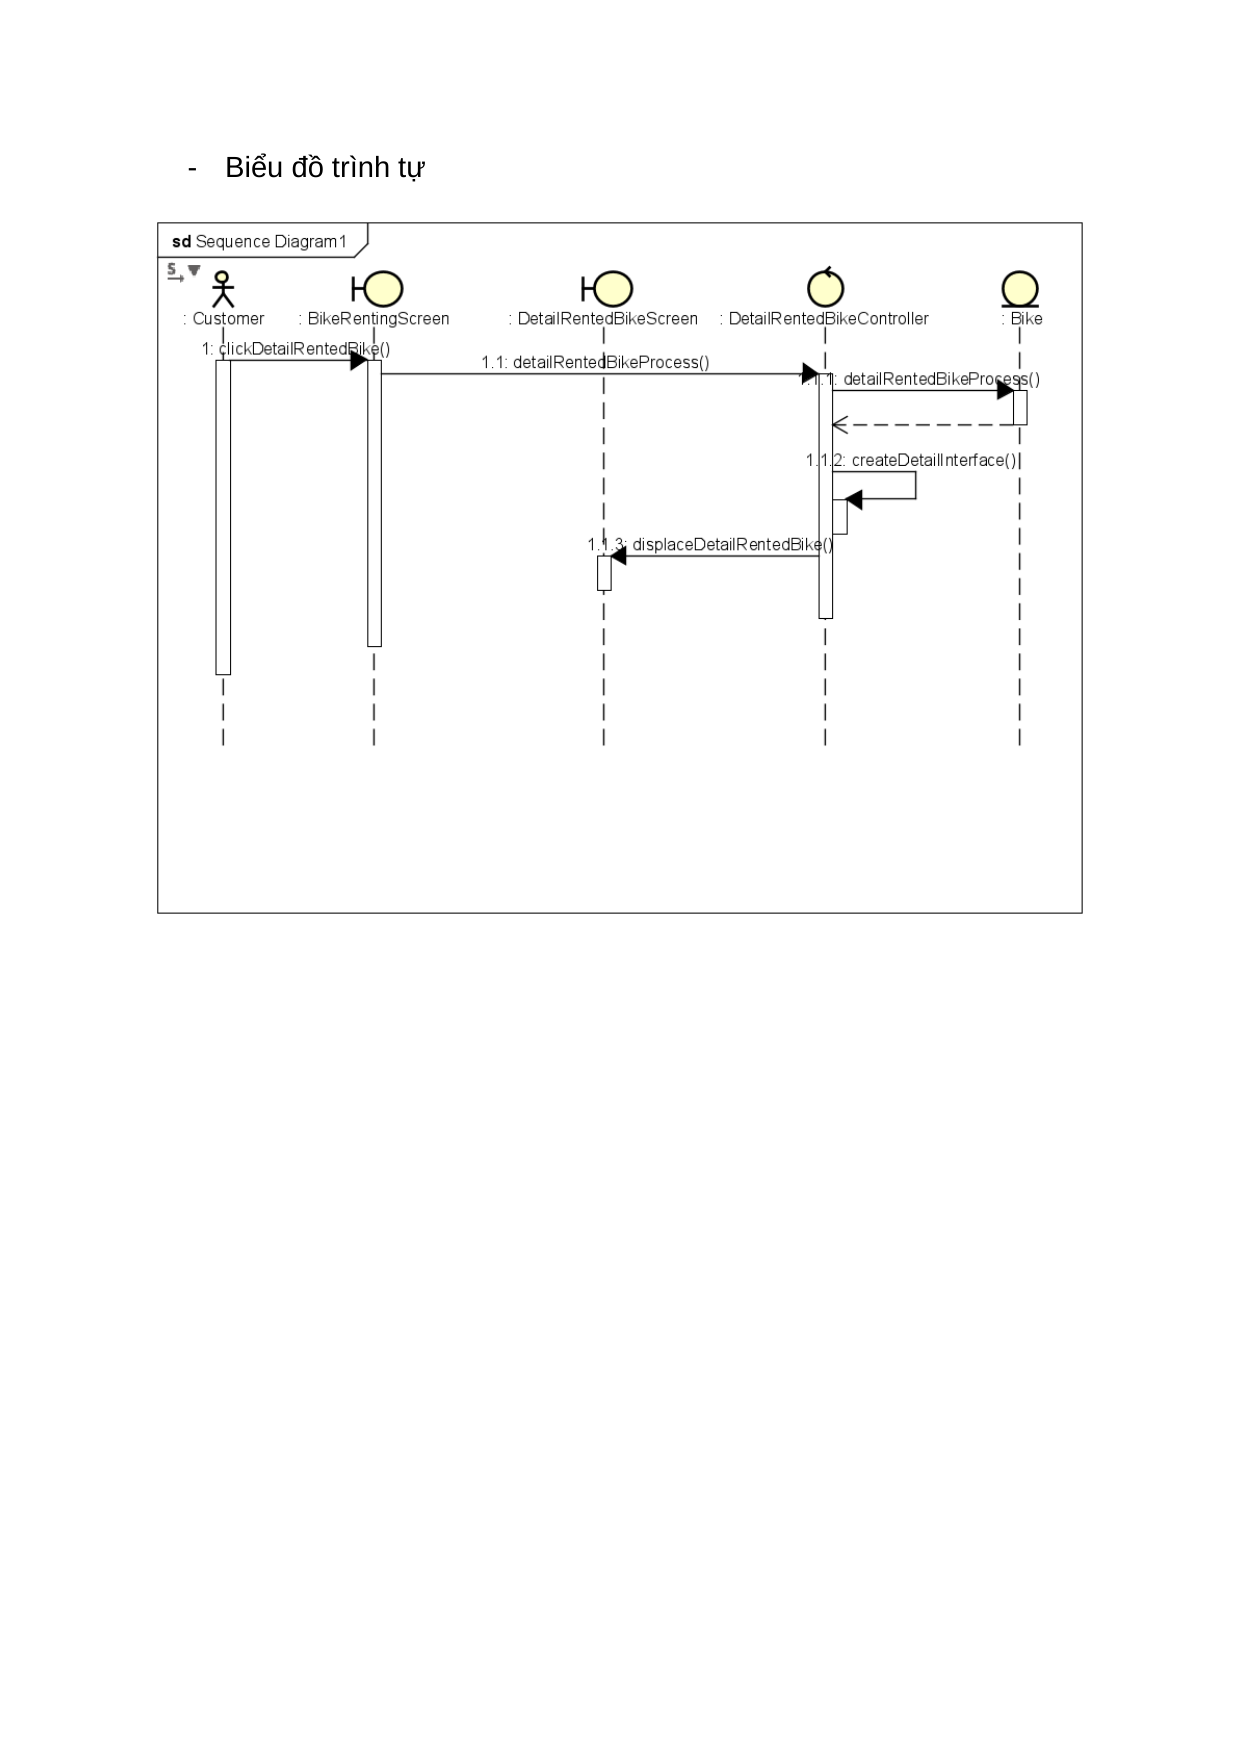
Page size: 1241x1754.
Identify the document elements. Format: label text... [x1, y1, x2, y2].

picture [150, 213, 1091, 922]
subtitle Biểu đồ trình tự [187, 150, 1090, 183]
